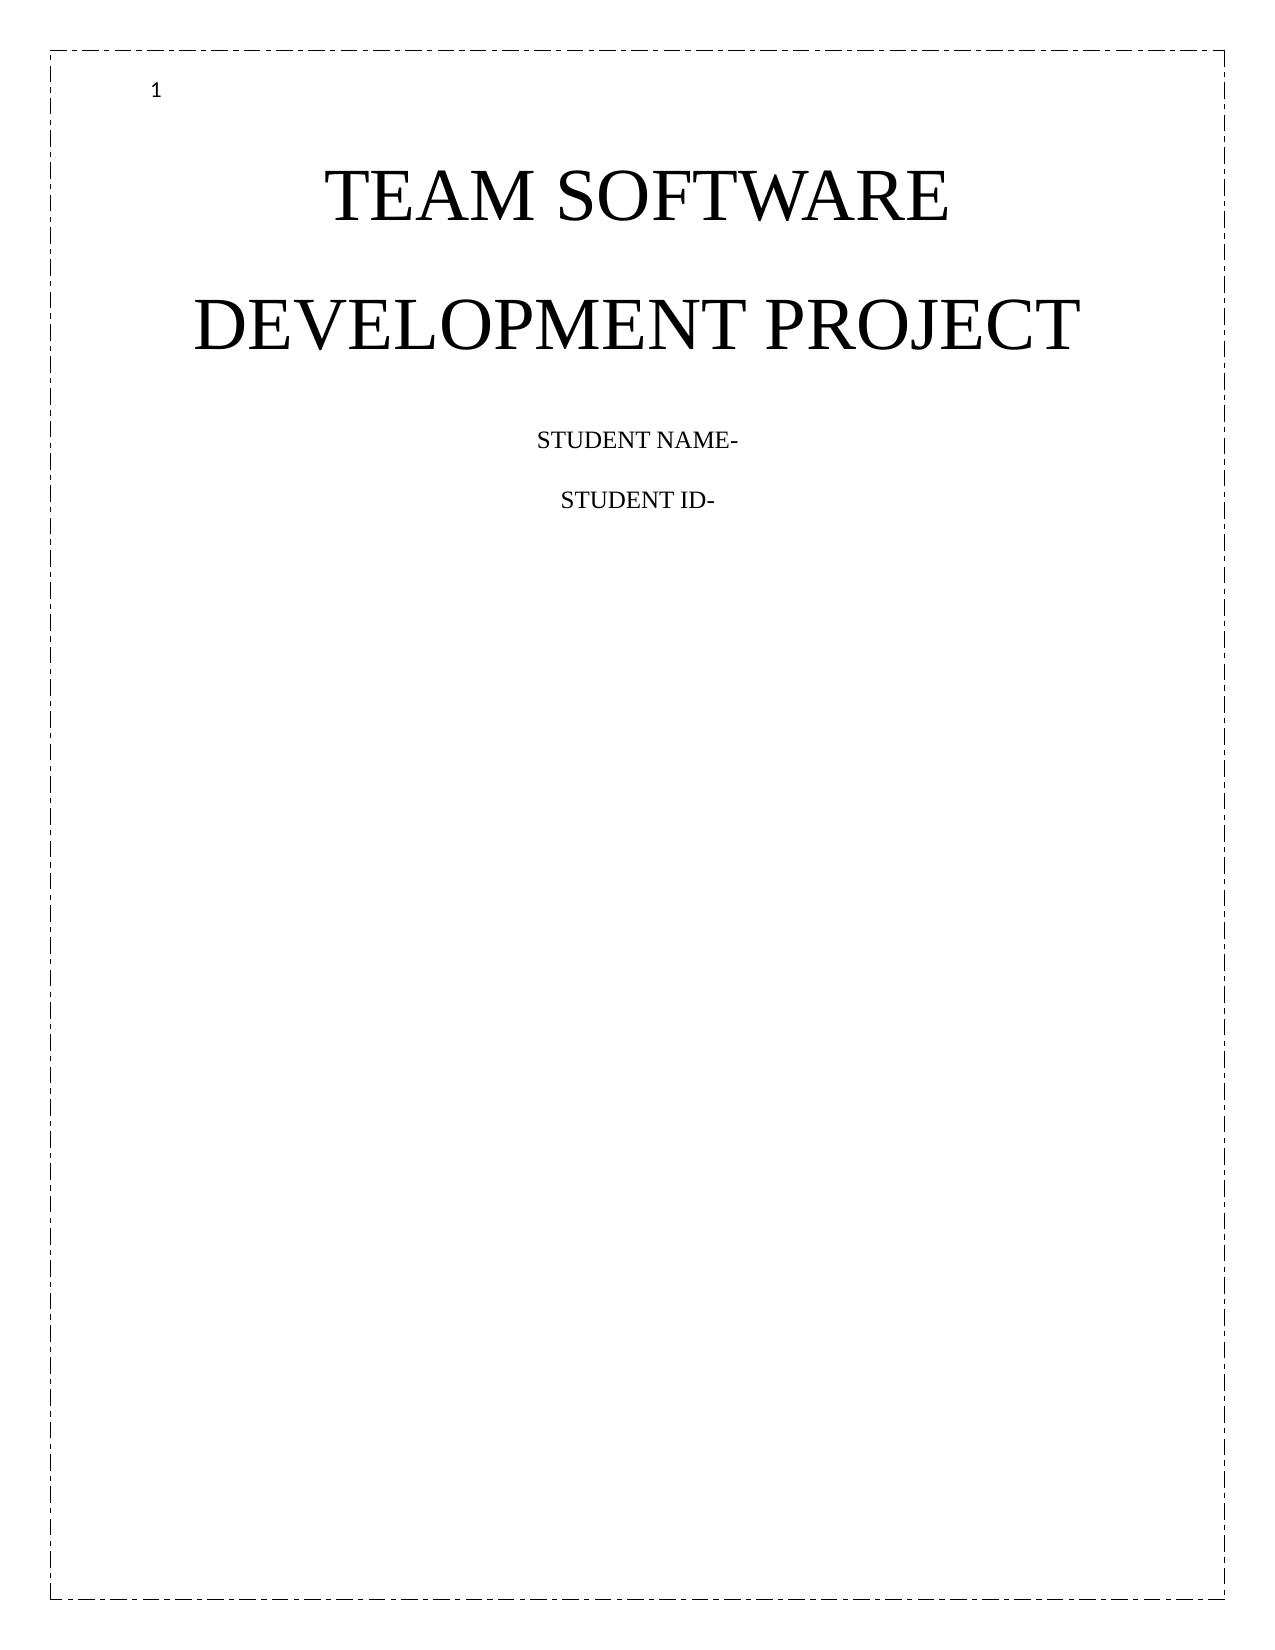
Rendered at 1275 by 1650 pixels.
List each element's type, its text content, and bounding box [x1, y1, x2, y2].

text STUDENT ID- [150, 485, 1125, 514]
text STUDENT NAME- [150, 425, 1125, 454]
text TEAM SOFTWARE DEVELOPMENT PROJECT [150, 150, 1125, 366]
